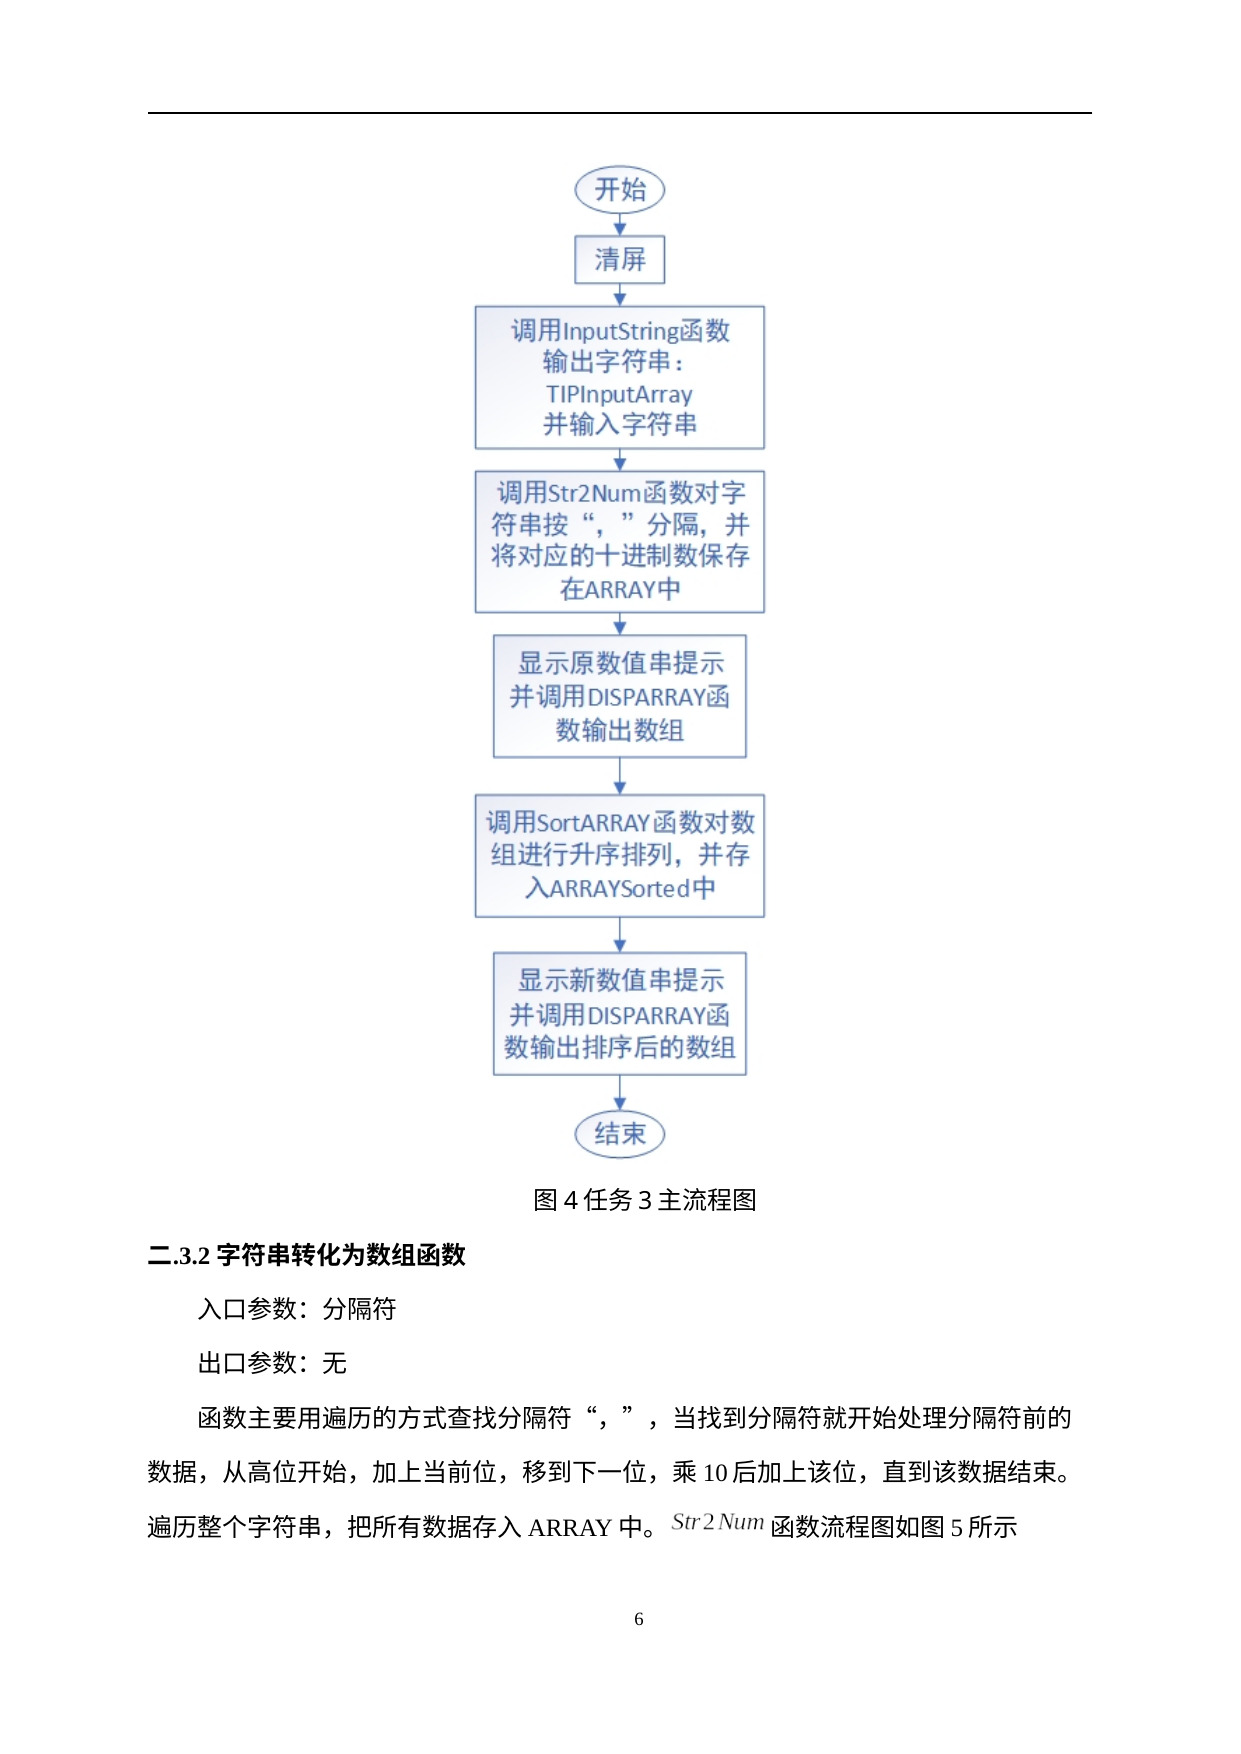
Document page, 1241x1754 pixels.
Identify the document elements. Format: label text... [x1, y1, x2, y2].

text 图 4任务3主流程图 [148, 1181, 1092, 1217]
text 入口参数：分隔符 [148, 1289, 1092, 1326]
text 函数主要用遍历的方式查找分隔符“，”，当找到分隔符就开始处理分隔符前的数据，从高位开始，加上当前位，移到下一位，乘10后加上该位，直到该数据结束。遍历整个字符串，把所有数据存入ARRAY中。函数流程图如图 5所示 [148, 1398, 1092, 1543]
text 出口参数：无 [148, 1344, 1092, 1380]
picture [471, 162, 769, 1164]
subtitle 字符串转化为数组函数 [148, 1235, 1092, 1271]
